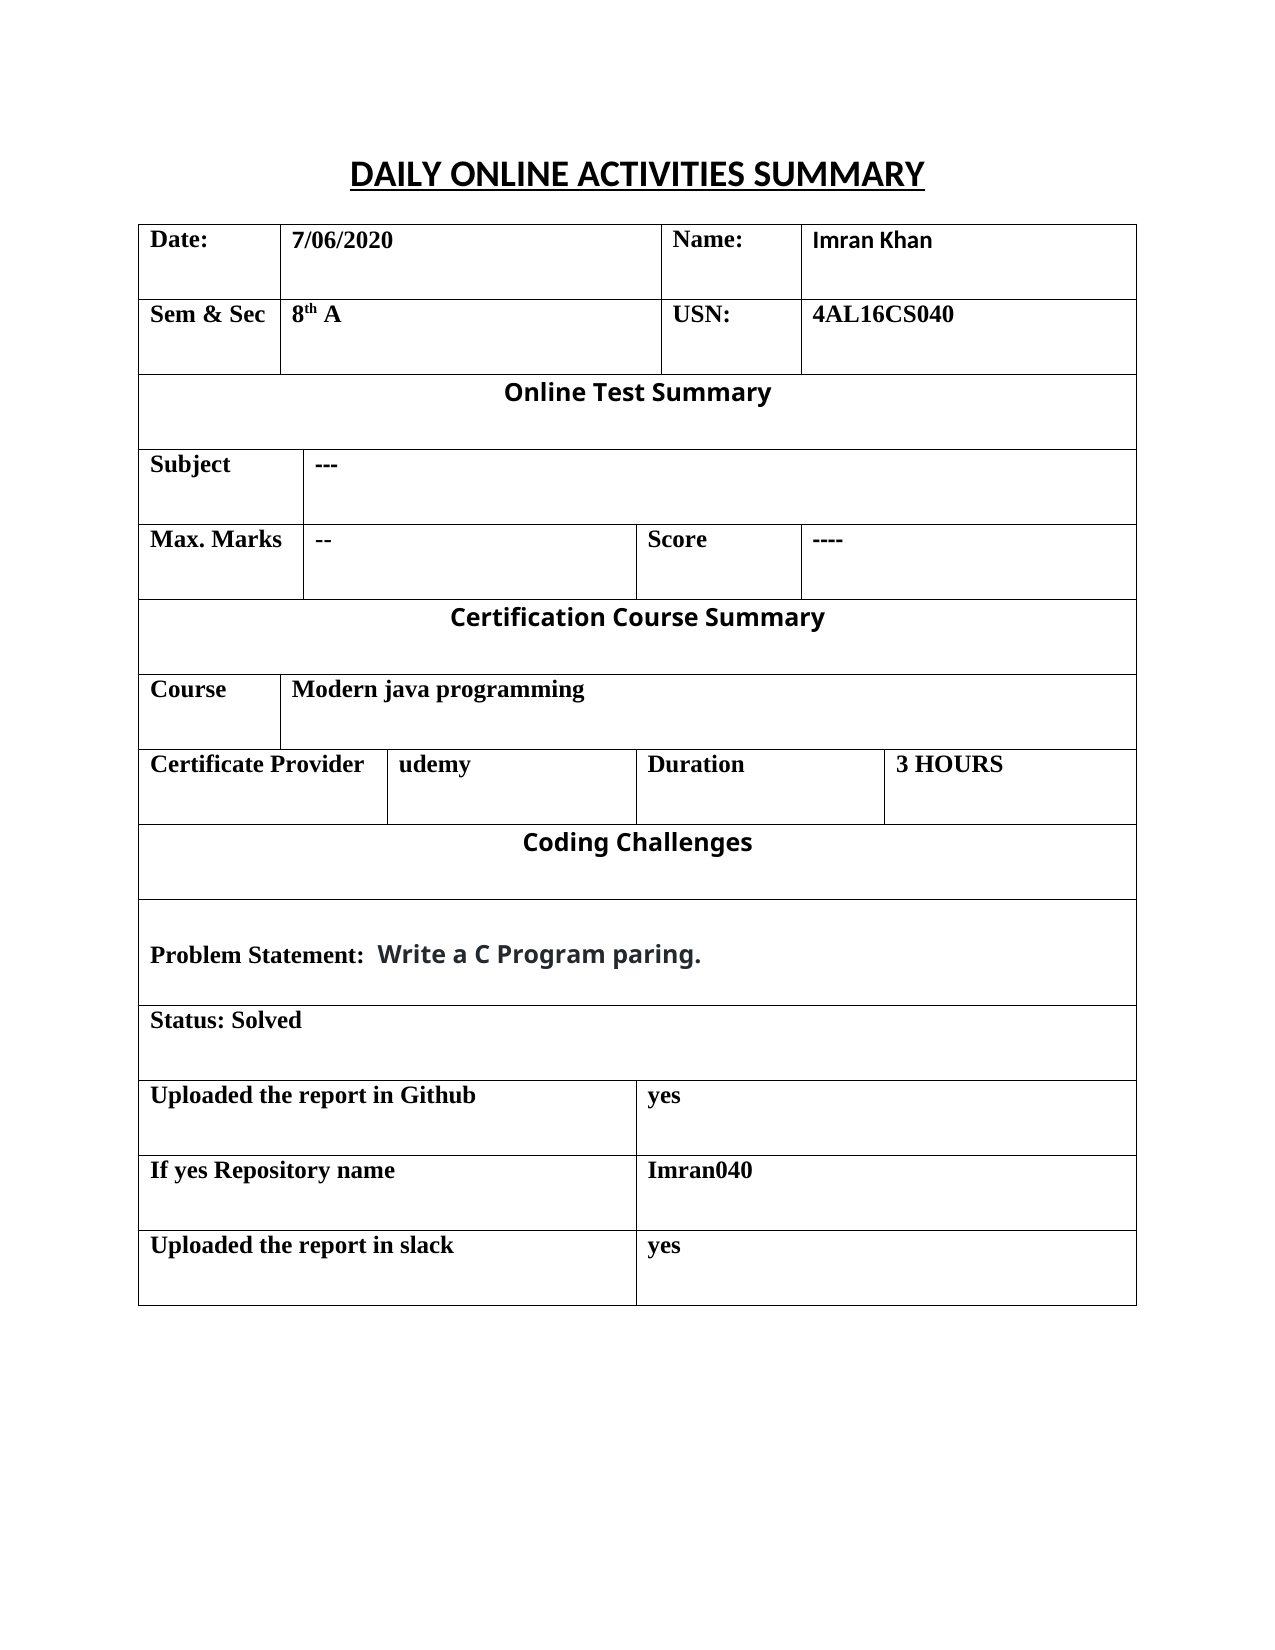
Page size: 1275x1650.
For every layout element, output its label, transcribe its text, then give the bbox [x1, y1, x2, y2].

table_header Imran Khan [802, 225, 1136, 298]
table_cell -- [304, 525, 636, 598]
table_cell Duration [637, 750, 884, 823]
table_cell Uploaded the report in slack [139, 1231, 636, 1304]
table_header Date: [139, 225, 280, 298]
table_cell yes [637, 1231, 1136, 1304]
table_cell Uploaded the report in Github [139, 1081, 636, 1154]
table_cell Status: Solved [139, 1006, 1136, 1079]
table_cell --- [304, 450, 1136, 523]
table_cell Problem Statement: Write a C Program paring. . [139, 900, 1136, 1004]
table_cell udemy [388, 750, 636, 823]
table_header 7/06/2020 [281, 225, 661, 298]
table_cell USN: [662, 300, 801, 373]
table_cell Score [637, 525, 801, 598]
table_cell 3 HOURS [885, 750, 1136, 823]
table_cell Sem & Sec [139, 300, 280, 373]
table_header Name: [662, 225, 801, 298]
table_cell Certification Course Summary [139, 600, 1136, 673]
table_cell Max. Marks [139, 525, 303, 598]
table_cell Imran040 [637, 1156, 1136, 1229]
table_cell Certificate Provider [139, 750, 387, 823]
table_cell If yes Repository name [139, 1156, 636, 1229]
table_cell Coding Challenges [139, 825, 1136, 898]
table_cell 8th A [281, 300, 661, 373]
table_cell Course [139, 675, 280, 748]
table_cell Online Test Summary [139, 375, 1136, 448]
table_cell 4AL16CS040 [802, 300, 1136, 373]
table_cell Modern java programming [281, 675, 1136, 748]
text DAILY ONLINE ACTIVITIES SUMMARY [150, 150, 1125, 196]
table_cell yes [637, 1081, 1136, 1154]
table_cell ---- [802, 525, 1136, 598]
table_cell Subject [139, 450, 303, 523]
